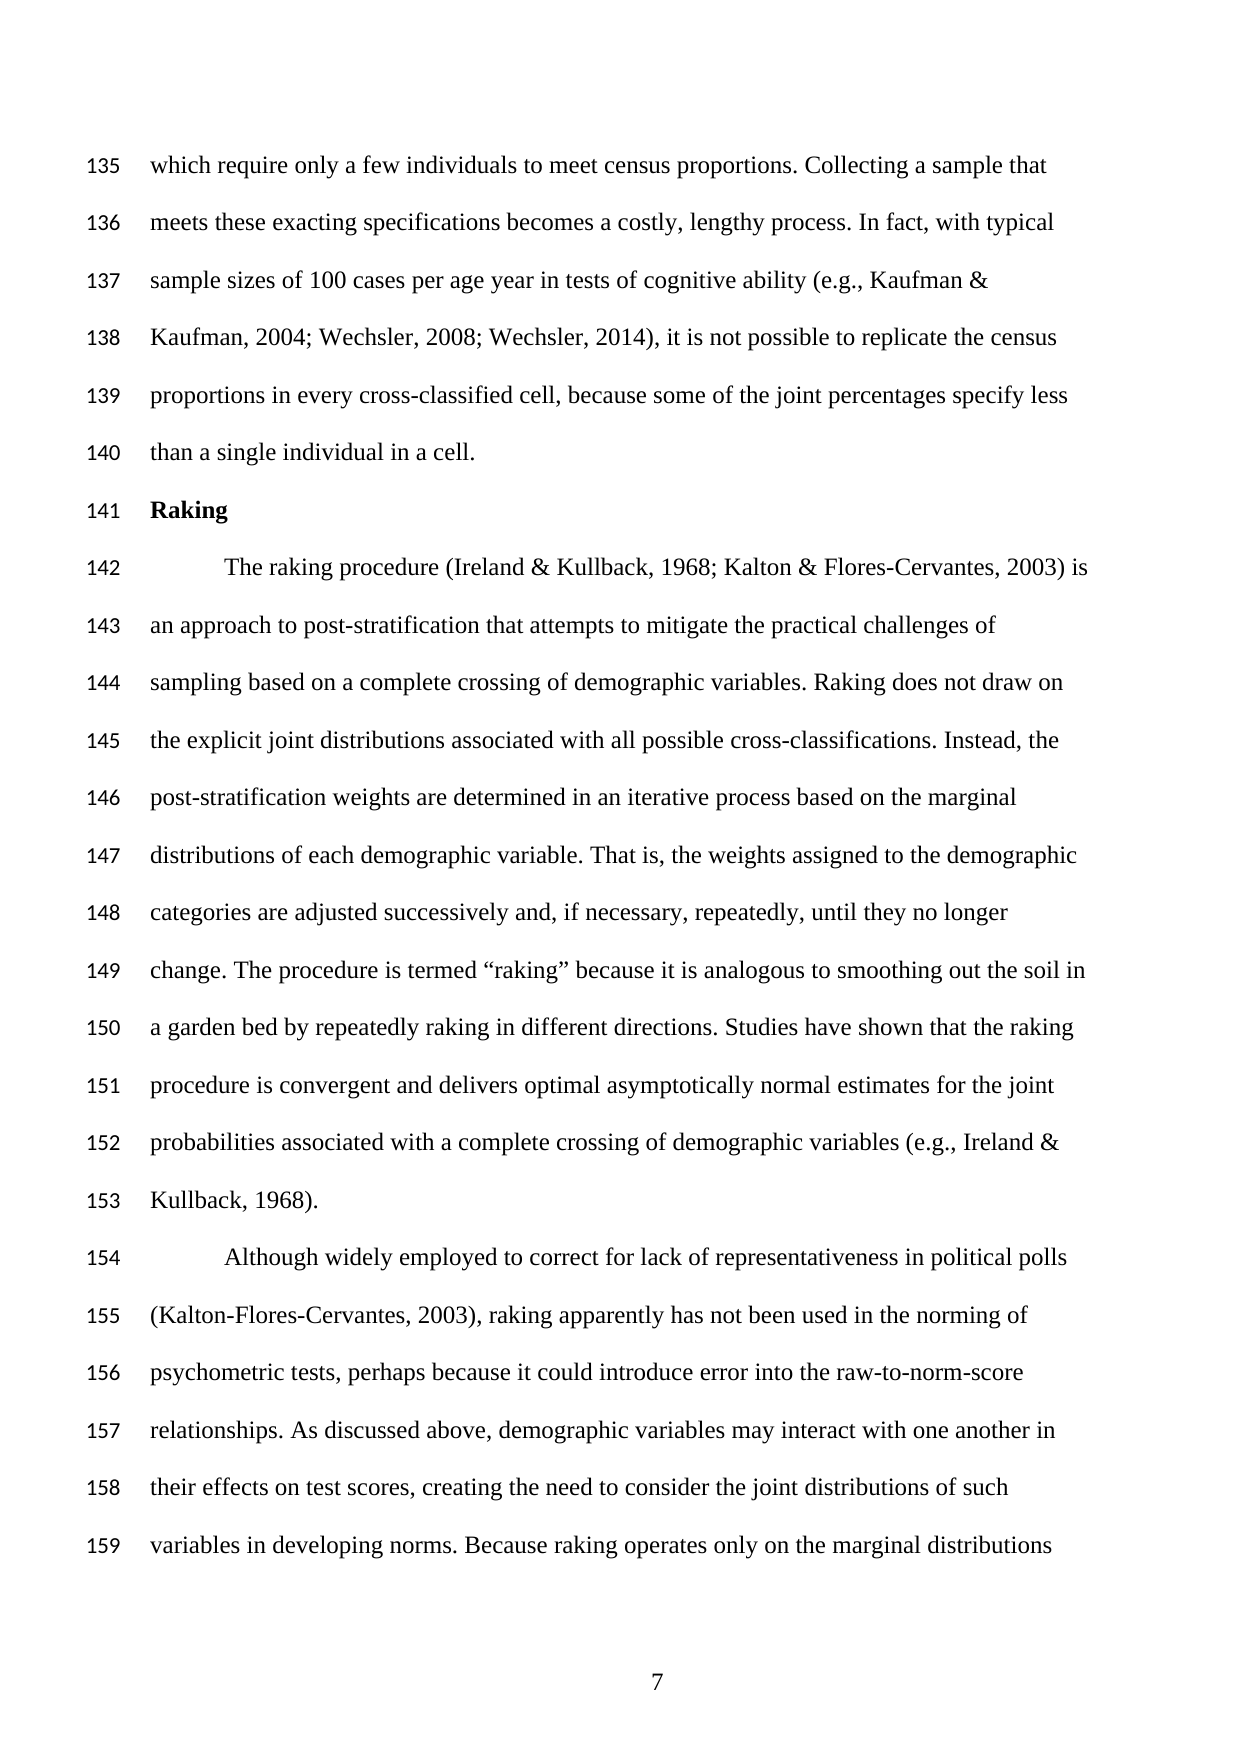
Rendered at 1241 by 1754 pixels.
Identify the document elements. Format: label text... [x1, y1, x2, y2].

text The raking procedure (Ireland & Kullback, 1968; Kalton & Flores-Cervantes, 2003) is an approach to post-stratification that attempts to mitigate the practical challenges of sampling based on a complete crossing of demographic variables. Raking does not draw on the explicit joint distributions associated with all possible cross-classifications. Instead, the post-stratification weights are determined in an iterative process based on the marginal distributions of each demographic variable. That is, the weights assigned to the demographic categories are adjusted successively and, if necessary, repeatedly, until they no longer change. The procedure is termed “raking” because it is analogous to smoothing out the soil in a garden bed by repeatedly raking in different directions. Studies have shown that the raking procedure is convergent and delivers optimal asymptotically normal estimates for the joint probabilities associated with a complete crossing of demographic variables (e.g., Ireland & Kullback, 1968). [150, 552, 1090, 1214]
subtitle Raking [150, 495, 1090, 524]
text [150, 150, 1090, 466]
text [150, 1242, 1090, 1559]
